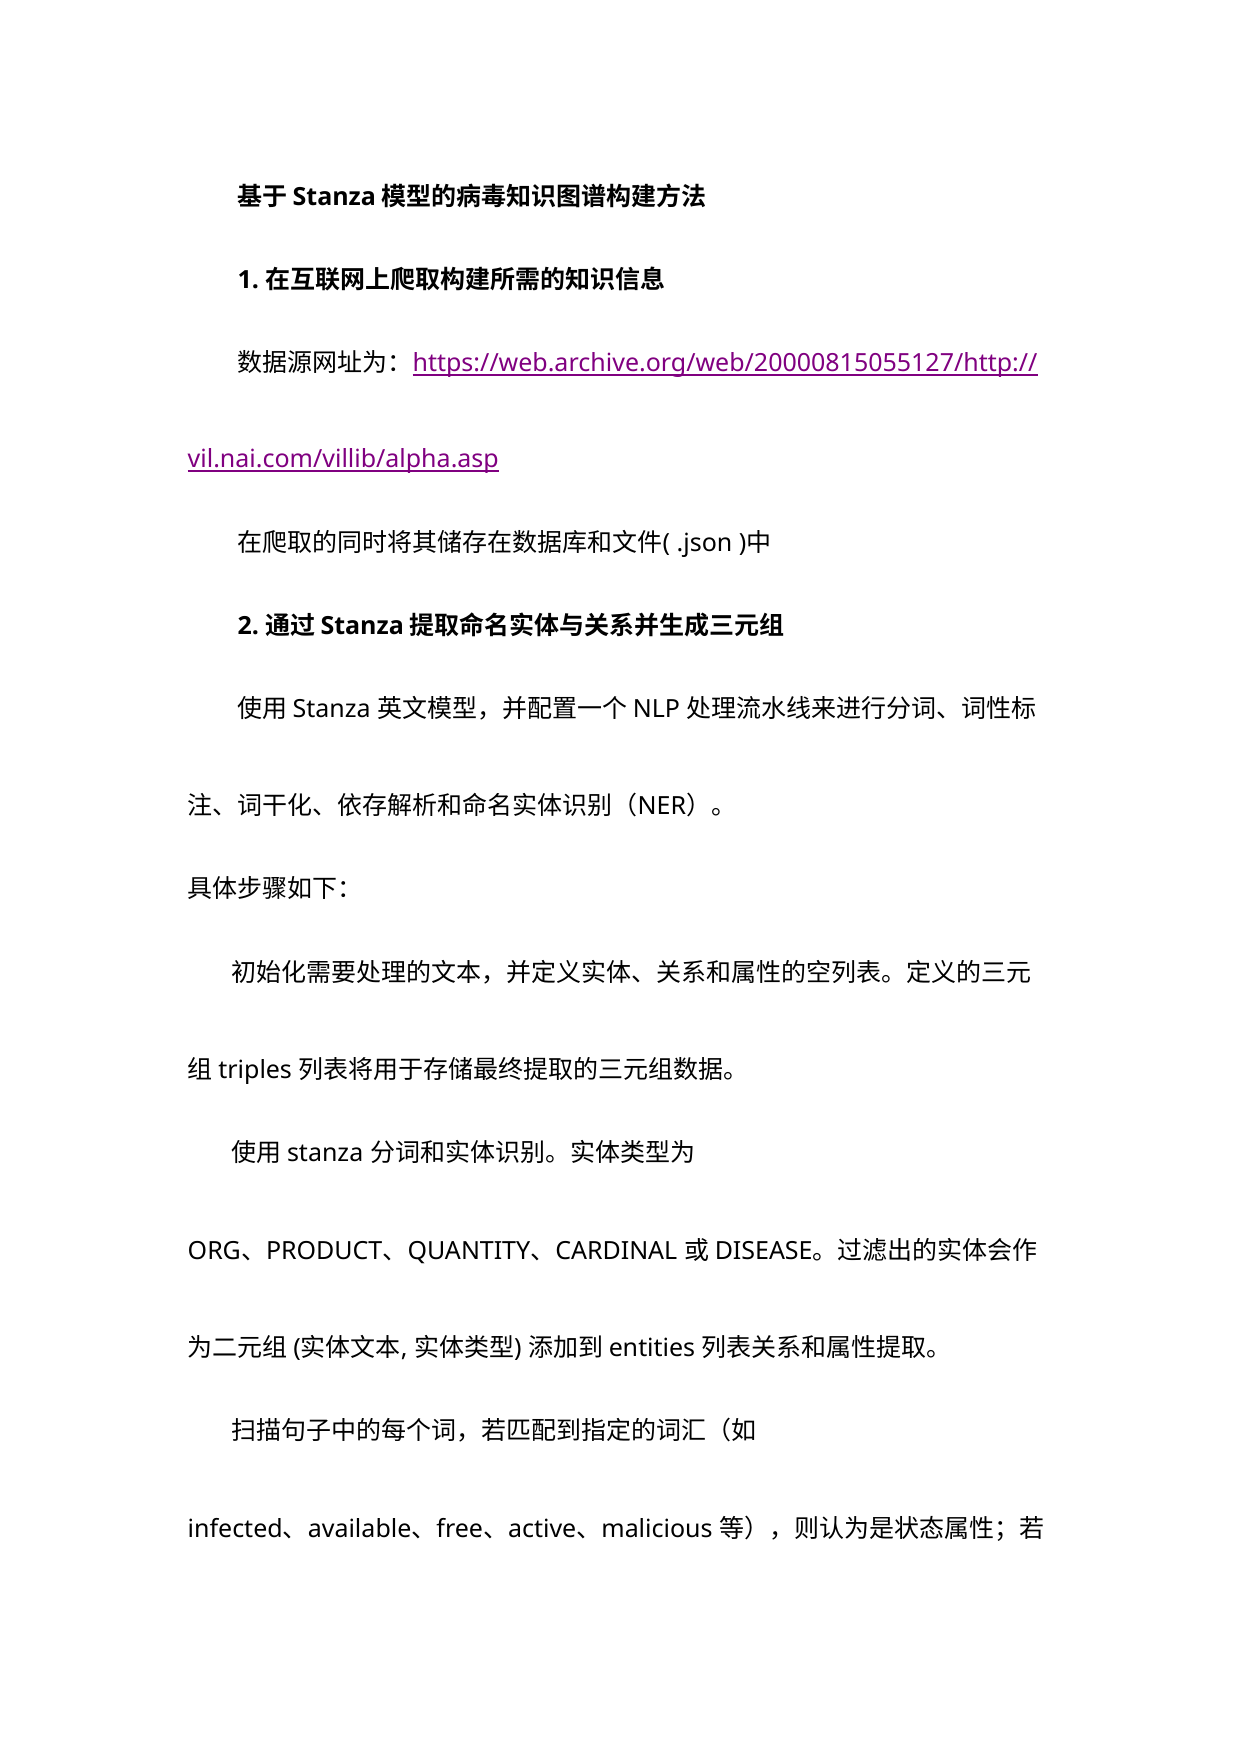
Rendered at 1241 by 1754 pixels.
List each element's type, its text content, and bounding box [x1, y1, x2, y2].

list 初始化需要处理的文本，并定义实体、关系和属性的空列表。定义的三元组 triples 列表将用于存储最终提取的三元组数据。 [187, 938, 1053, 1100]
list 使用Stanza 英文模型，并配置一个 NLP 处理流水线来进行分词、词性标注、词干化、依存解析和命名实体识别（NER）。 [187, 674, 1053, 836]
list 在互联网上爬取构建所需的知识信息 [187, 245, 1053, 310]
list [187, 1396, 1053, 1559]
text 基于Stanza模型的病毒知识图谱构建方法 [187, 162, 1053, 227]
list 在爬取的同时将其储存在数据库和文件( .json )中 [187, 508, 1053, 573]
list 通过Stanza提取命名实体与关系并生成三元组 [187, 591, 1053, 656]
list 具体步骤如下： [187, 854, 1053, 919]
list 数据源网址为：https://web.archive.org/web/20000815055127/http://vil.nai.com/villib/alpha.asp [187, 328, 1053, 491]
list 使用 stanza 分词和实体识别。实体类型为 ORG、PRODUCT、QUANTITY、CARDINAL 或 DISEASE。过滤出的实体会作为二元组 (实体文本, 实体类型) 添加到 entities 列表关系和属性提取。 [187, 1118, 1053, 1378]
